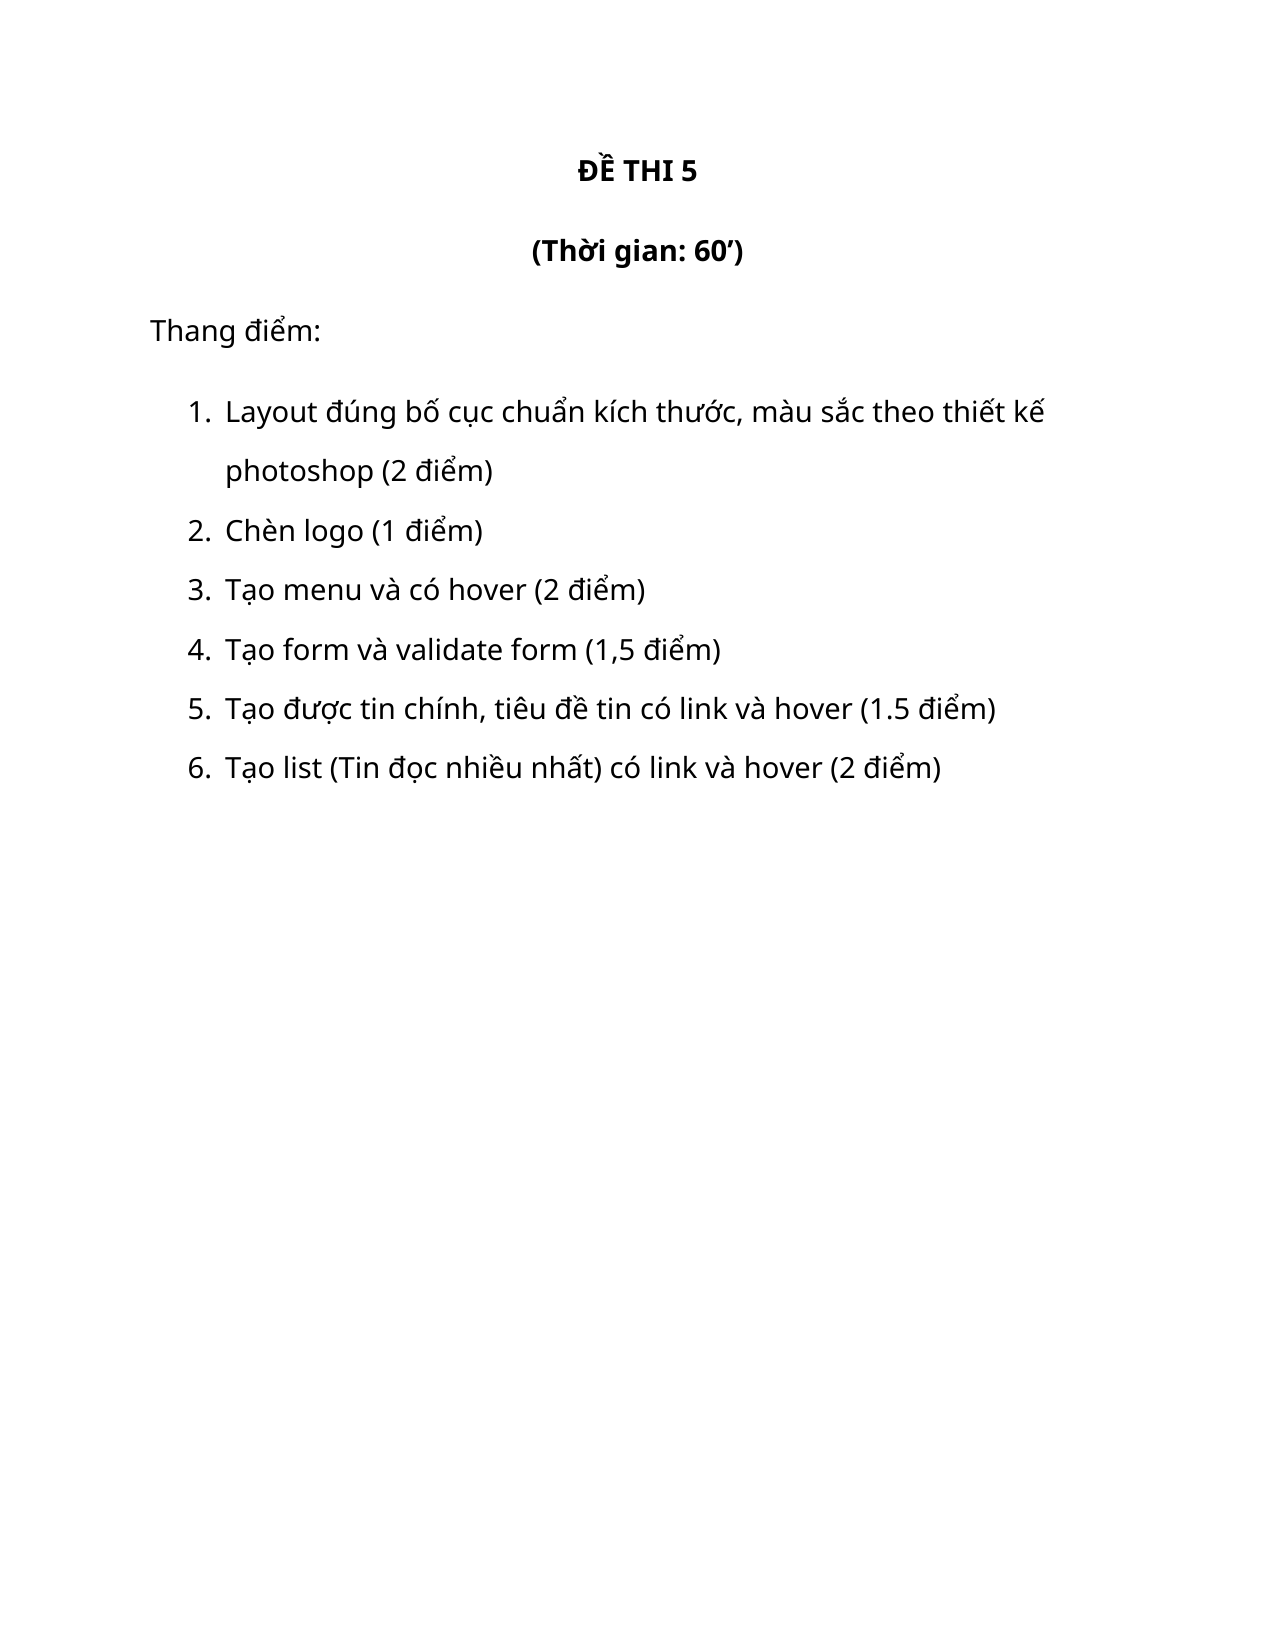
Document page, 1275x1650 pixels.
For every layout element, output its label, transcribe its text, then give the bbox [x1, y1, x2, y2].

list Tạo được tin chính, tiêu đề tin có link và hover (1.5 điểm) [187, 688, 1125, 728]
text (Thời gian: 60’) [150, 230, 1125, 270]
text Thang điểm: [150, 311, 1125, 350]
list Chèn logo (1 điểm) [187, 510, 1125, 549]
list Tạo menu và có hover (2 điểm) [187, 569, 1125, 609]
list Tạo form và validate form (1,5 điểm) [187, 629, 1125, 668]
list Layout đúng bố cục chuẩn kích thước, màu sắc theo thiết kế photoshop (2 điểm) [187, 391, 1125, 490]
list Tạo list (Tin đọc nhiều nhất) có link và hover (2 điểm) [187, 748, 1125, 787]
text ĐỀ THI 5 [150, 150, 1125, 190]
